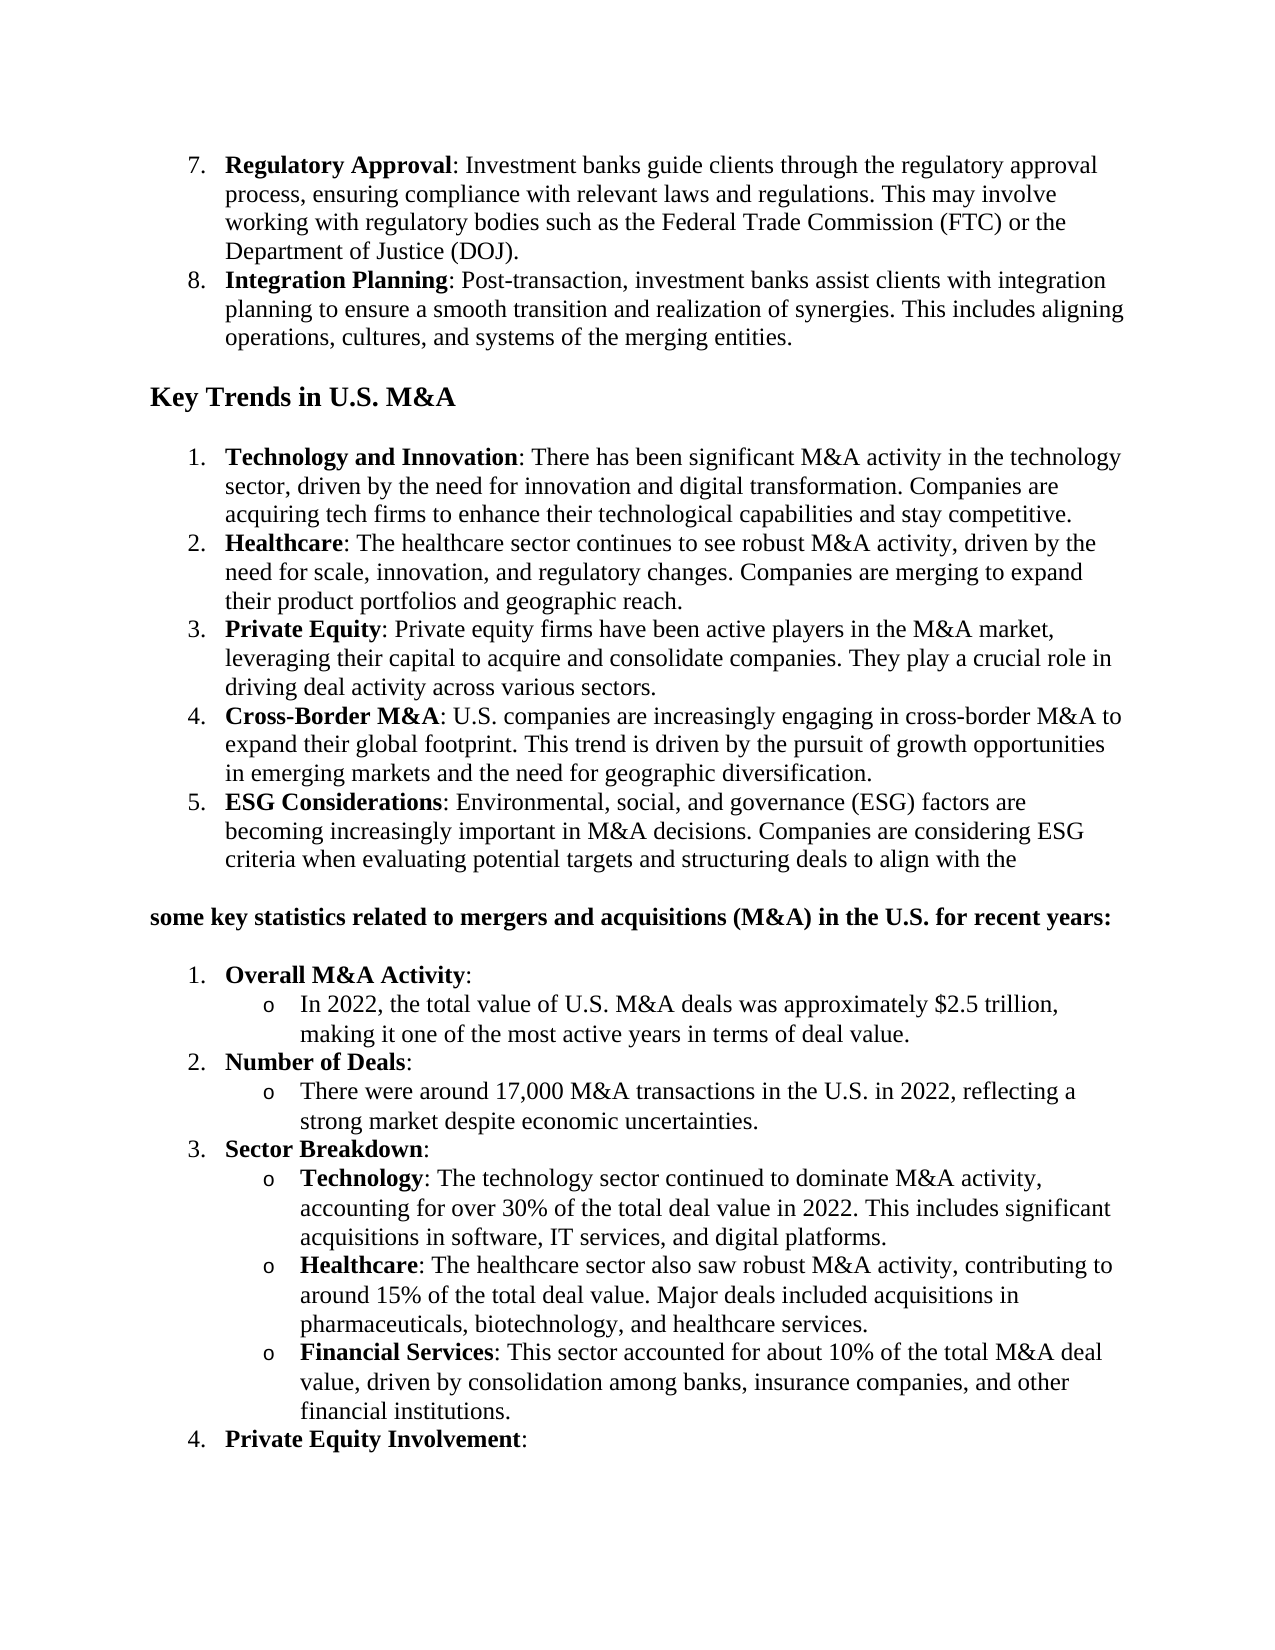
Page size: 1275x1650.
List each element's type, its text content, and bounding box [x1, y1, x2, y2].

list ESG Considerations: Environmental, social, and governance (ESG) factors are becoming increasingly important in M&A decisions. Companies are considering ESG criteria when evaluating potential targets and structuring deals to align with the [187, 787, 1125, 873]
list Technology and Innovation: There has been significant M&A activity in the technology sector, driven by the need for innovation and digital transformation. Companies are acquiring tech firms to enhance their technological capabilities and stay competitive. [187, 442, 1125, 528]
list There were around 17,000 M&A transactions in the U.S. in 2022, reflecting a strong market despite economic uncertainties. [262, 1076, 1125, 1134]
list Private Equity Involvement: [187, 1424, 1125, 1453]
list Overall M&A Activity: [187, 960, 1125, 989]
list Sector Breakdown: [187, 1134, 1125, 1163]
list Healthcare: The healthcare sector continues to see robust M&A activity, driven by the need for scale, innovation, and regulatory changes. Companies are merging to expand their product portfolios and geographic reach. [187, 528, 1125, 614]
list Cross-Border M&A: U.S. companies are increasingly engaging in cross-border M&A to expand their global footprint. This trend is driven by the pursuit of growth opportunities in emerging markets and the need for geographic diversification. [187, 701, 1125, 787]
list Private Equity: Private equity firms have been active players in the M&A market, leveraging their capital to acquire and consolidate companies. They play a crucial role in driving deal activity across various sectors. [187, 614, 1125, 701]
list Regulatory Approval: Investment banks guide clients through the regulatory approval process, ensuring compliance with relevant laws and regulations. This may involve working with regulatory bodies such as the Federal Trade Commission (FTC) or the Department of Justice (DOJ). [187, 150, 1125, 265]
list Healthcare: The healthcare sector also saw robust M&A activity, contributing to around 15% of the total deal value. Major deals included acquisitions in pharmaceuticals, biotechnology, and healthcare services. [262, 1250, 1125, 1337]
list Technology: The technology sector continued to dominate M&A activity, accounting for over 30% of the total deal value in 2022. This includes significant acquisitions in software, IT services, and digital platforms. [262, 1163, 1125, 1250]
list Number of Deals: [187, 1047, 1125, 1076]
list In 2022, the total value of U.S. M&A deals was approximately $2.5 trillion, making it one of the most active years in terms of deal value. [262, 989, 1125, 1047]
text some key statistics related to mergers and acquisitions (M&A) in the U.S. for recent years: [150, 902, 1125, 931]
list Integration Planning: Post-transaction, investment banks assist clients with integration planning to ensure a smooth transition and realization of synergies. This includes aligning operations, cultures, and systems of the merging entities. [187, 265, 1125, 351]
list Financial Services: This sector accounted for about 10% of the total M&A deal value, driven by consolidation among banks, insurance companies, and other financial institutions. [262, 1337, 1125, 1424]
text Key Trends in U.S. M&A [150, 380, 1125, 413]
